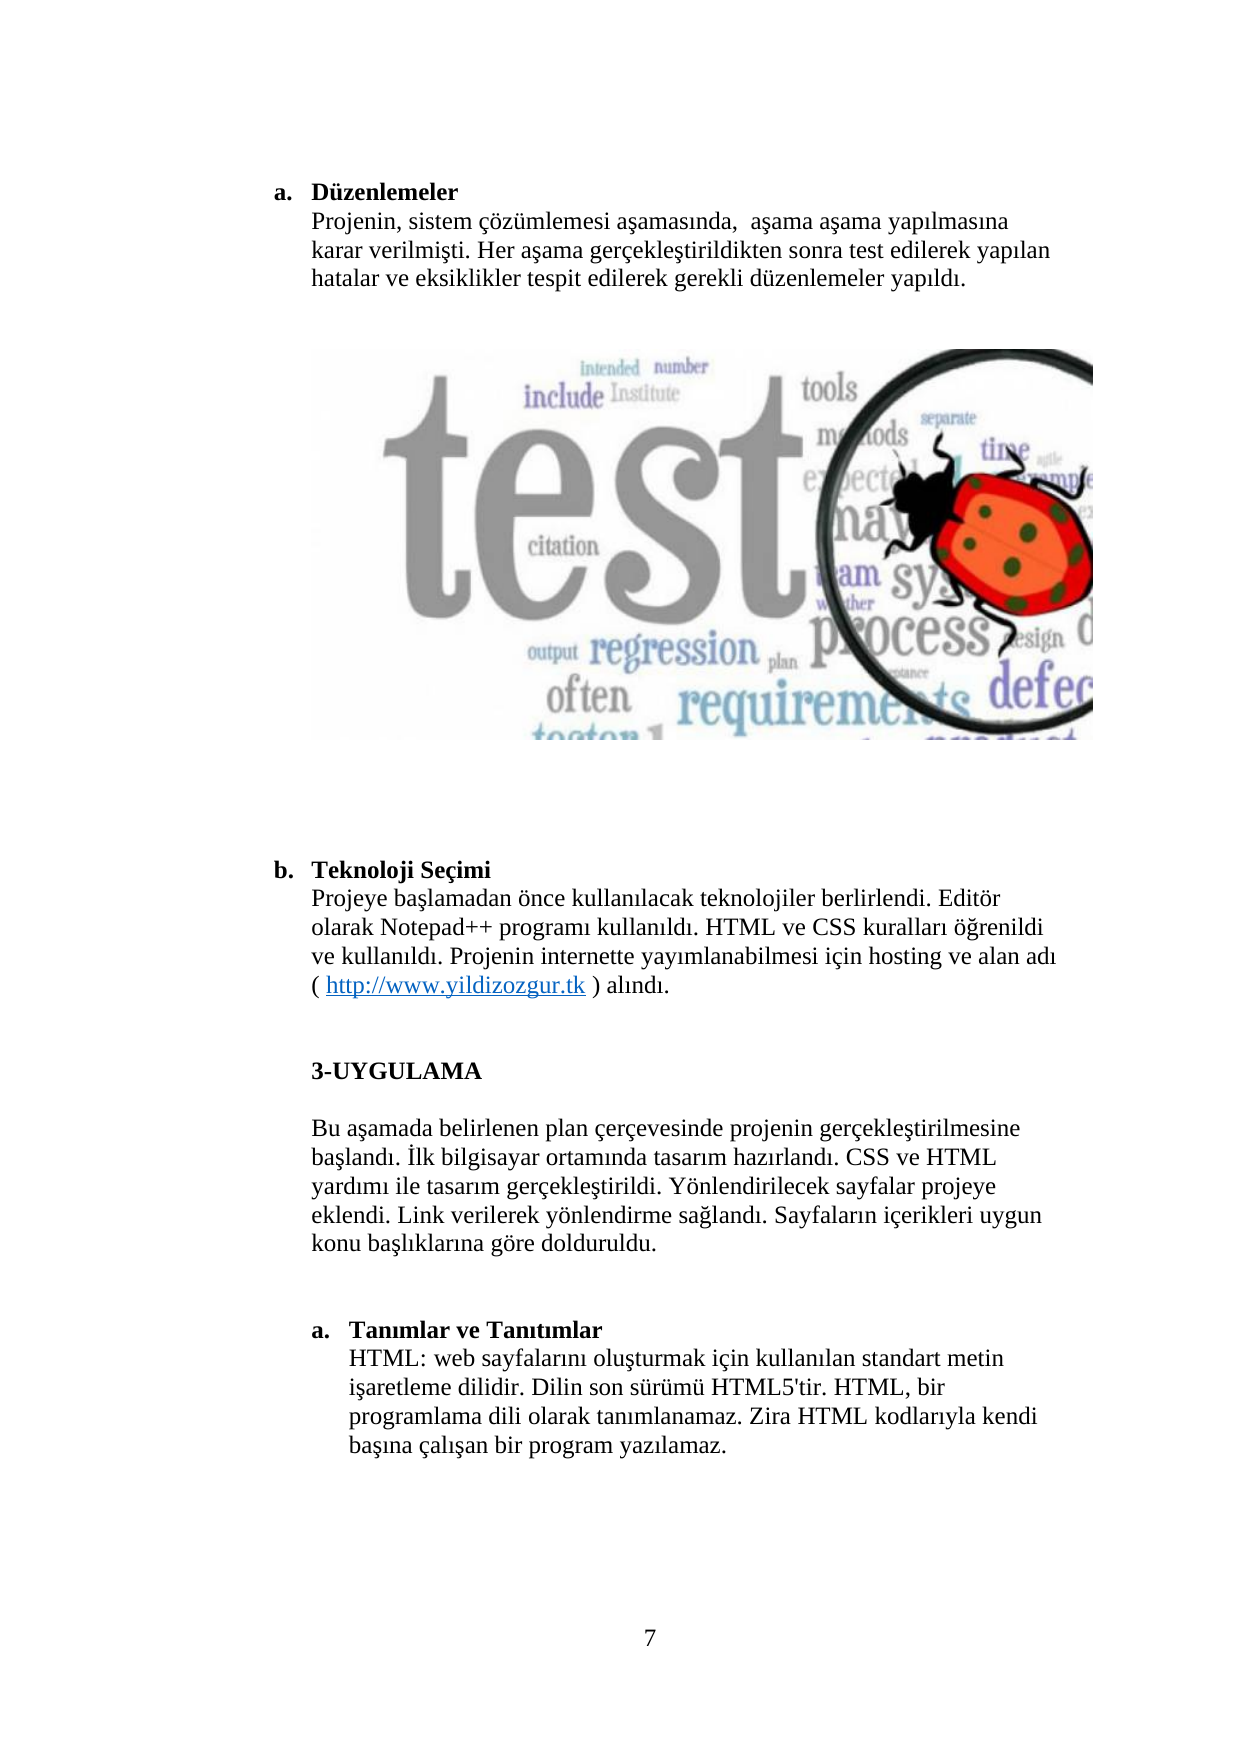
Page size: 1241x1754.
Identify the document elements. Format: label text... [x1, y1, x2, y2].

list Bu aşamada belirlenen plan çerçevesinde projenin gerçekleştirilmesine başlandı. İlk bilgisayar ortamında tasarım hazırlandı. CSS ve HTML yardımı ile tasarım gerçekleştirildi. Yönlendirilecek sayfalar projeye eklendi. Link verilerek yönlendirme sağlandı. Sayfaların içerikleri uygun konu başlıklarına göre dolduruldu. [311, 1113, 1063, 1257]
list Projenin, sistem çözümlemesi aşamasında, aşama aşama yapılmasına karar verilmişti. Her aşama gerçekleştirildikten sonra test edilerek yapılan hatalar ve eksiklikler tespit edilerek gerekli düzenlemeler yapıldı. [311, 206, 1063, 292]
picture [311, 349, 1093, 740]
list Tanımlar ve Tanıtımlar [311, 1315, 1063, 1343]
list Projeye başlamadan önce kullanılacak teknolojiler berlirlendi. Editör olarak Notepad++ programı kullanıldı. HTML ve CSS kuralları öğrenildi ve kullanıldı. Projenin internette yayımlanabilmesi için hosting ve alan adı ( http://www.yildizozgur.tk ) alındı. [311, 883, 1063, 998]
list 3-UYGULAMA [311, 1056, 1063, 1085]
list HTML: web sayfalarını oluşturmak için kullanılan standart metin işaretleme dilidir. Dilin son sürümü HTML5'tir. HTML, bir programlama dili olarak tanımlanamaz. Zira HTML kodlarıyla kendi başına çalışan bir program yazılamaz. [349, 1343, 1063, 1458]
list Teknoloji Seçimi [274, 855, 1063, 883]
list Düzenlemeler [274, 177, 1063, 206]
